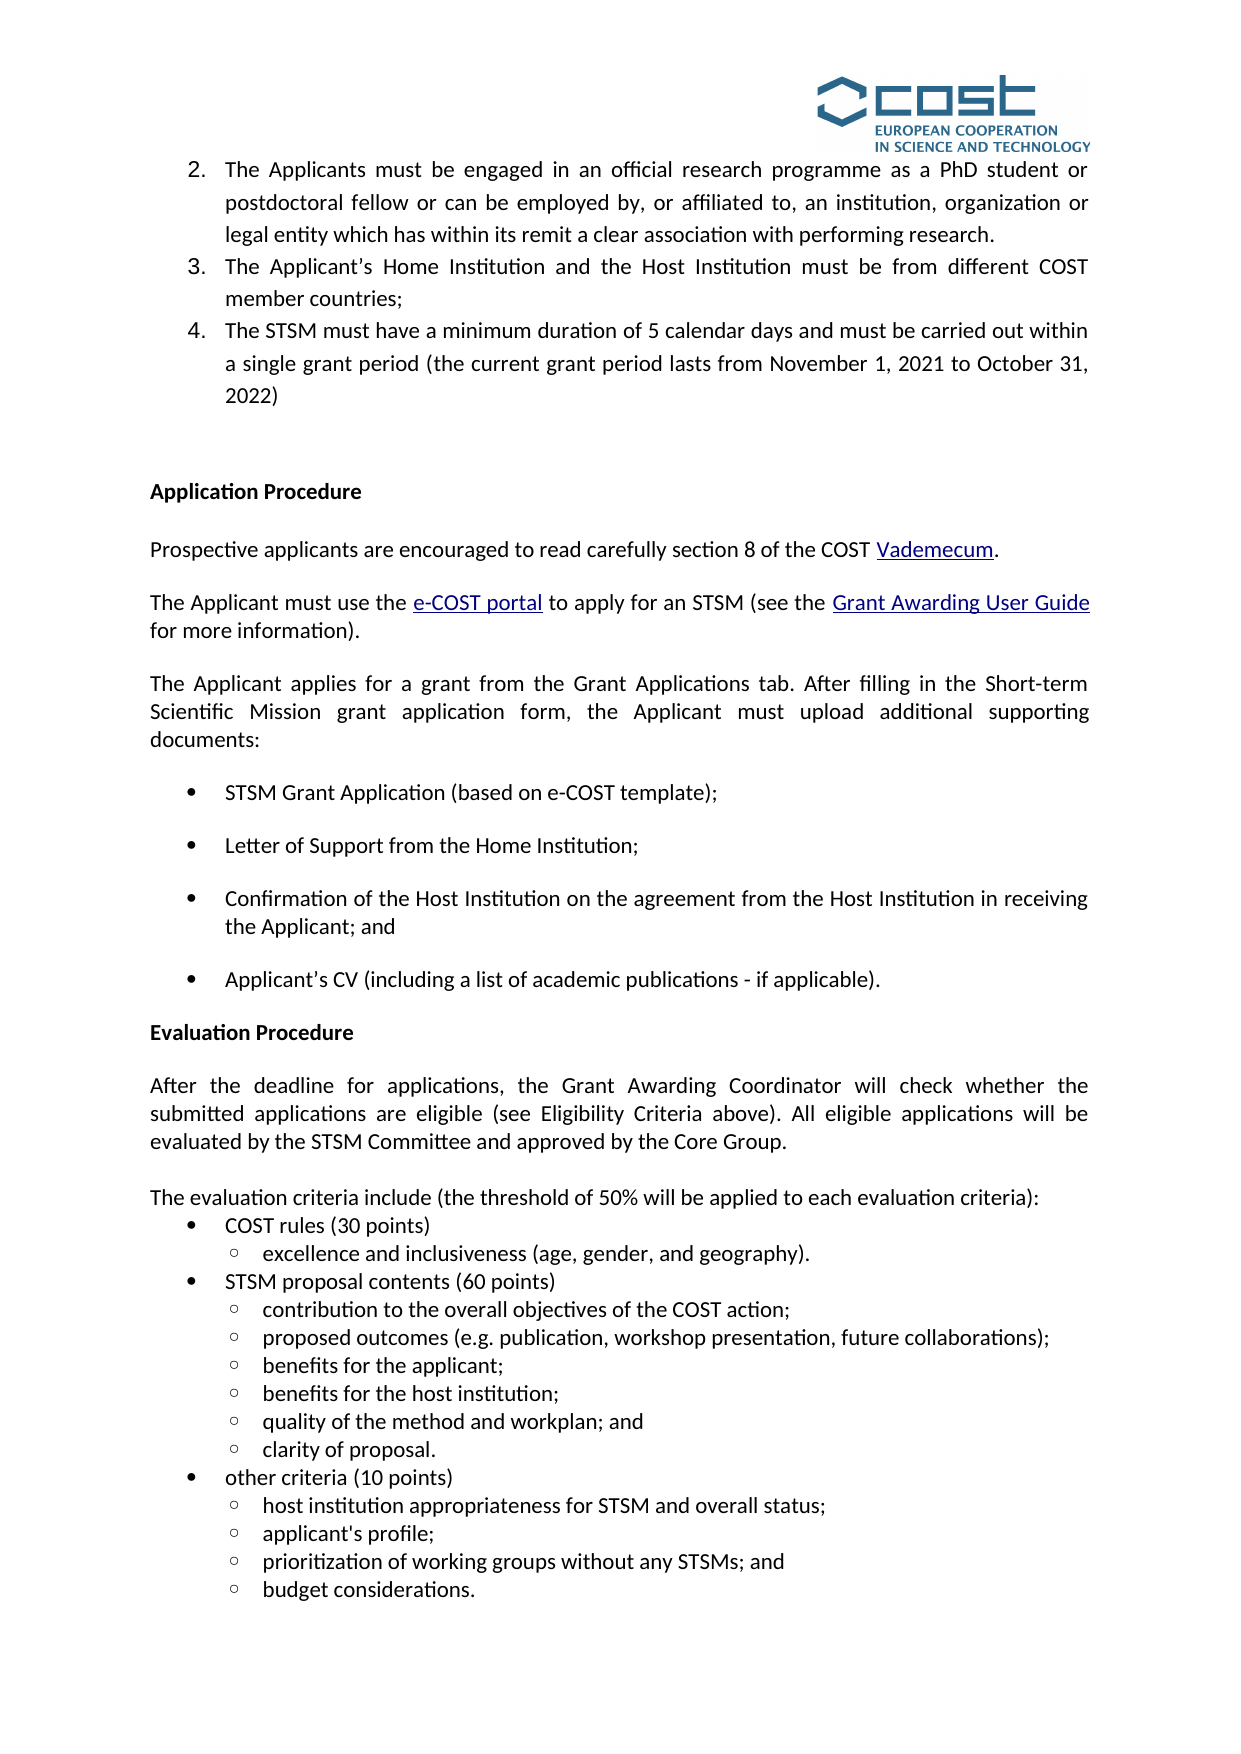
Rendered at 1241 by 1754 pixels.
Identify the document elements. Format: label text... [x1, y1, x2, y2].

list Confirmation of the Host Institution on the agreement from the Host Institution in receiving the Applicant; and [187, 884, 1090, 940]
text Evaluation Procedure [150, 1018, 1090, 1046]
list COST rules (​30 points) [187, 1211, 1090, 1239]
text The Applicant must use the e-COST portal to apply for an STSM (see the Grant Awarding User Guide for more information). [150, 588, 1090, 644]
picture [817, 75, 1091, 152]
list The Applicant’s Home Institution and the Host Institution must be from different COST member countries; [187, 252, 1090, 312]
list host institution appropriateness for STSM and overall status; [225, 1491, 1090, 1519]
list Applicant’s CV (including a list of academic publications - if applicable). [187, 965, 1090, 993]
list prioritization of working groups without any STSMs; and [225, 1547, 1090, 1575]
list other criteria ​(10 points) [187, 1463, 1090, 1491]
list The Applicants must be engaged in an official research programme as a PhD student or postdoctoral fellow or can be employed by, or affiliated to, an institution, organization or legal entity which has within its remit a clear association with performing research. [187, 156, 1090, 248]
text The evaluation criteria include (the threshold of 50% will be applied to each evaluation criteria): [150, 1183, 1090, 1211]
list benefits for the applicant; [225, 1351, 1090, 1379]
list Letter of Support from the Home Institution; [187, 831, 1090, 859]
list benefits for the host institution; [225, 1379, 1090, 1407]
list applicant's profile; [225, 1519, 1090, 1547]
list quality of the method and workplan; and [225, 1407, 1090, 1435]
text Application Procedure [150, 477, 1090, 506]
text Prospective applicants are encouraged to read carefully section 8 of the COST Vademecum. [150, 535, 1090, 563]
list proposed outcomes (e.g. publication, workshop presentation, future collaborations); [225, 1323, 1090, 1351]
list budget considerations. [225, 1575, 1090, 1603]
list The STSM must have a minimum duration of 5 calendar days and must be carried out within a single grant period (the current grant period lasts from November 1, 2021 to October 31, 2022) [187, 317, 1090, 409]
list contribution to the overall objectives of the COST action; [225, 1295, 1090, 1323]
list clarity of proposal. [225, 1435, 1090, 1463]
text After the deadline for applications, the Grant Awarding Coordinator will check whether the submitted applications are eligible (see Eligibility Criteria above). All eligible applications will be evaluated by the STSM Committee and approved by the Core Group. [150, 1071, 1090, 1155]
list excellence and inclusiveness (age, gender, and geography). [225, 1239, 1090, 1267]
list STSM Grant Application (based on e-COST template); [187, 778, 1090, 806]
text The Applicant applies for a grant from the Grant Applications tab. After filling in the Short-term Scientific Mission grant application form, the Applicant must upload additional supporting documents: [150, 669, 1090, 753]
list STSM proposal contents (​60 points) [187, 1267, 1090, 1295]
